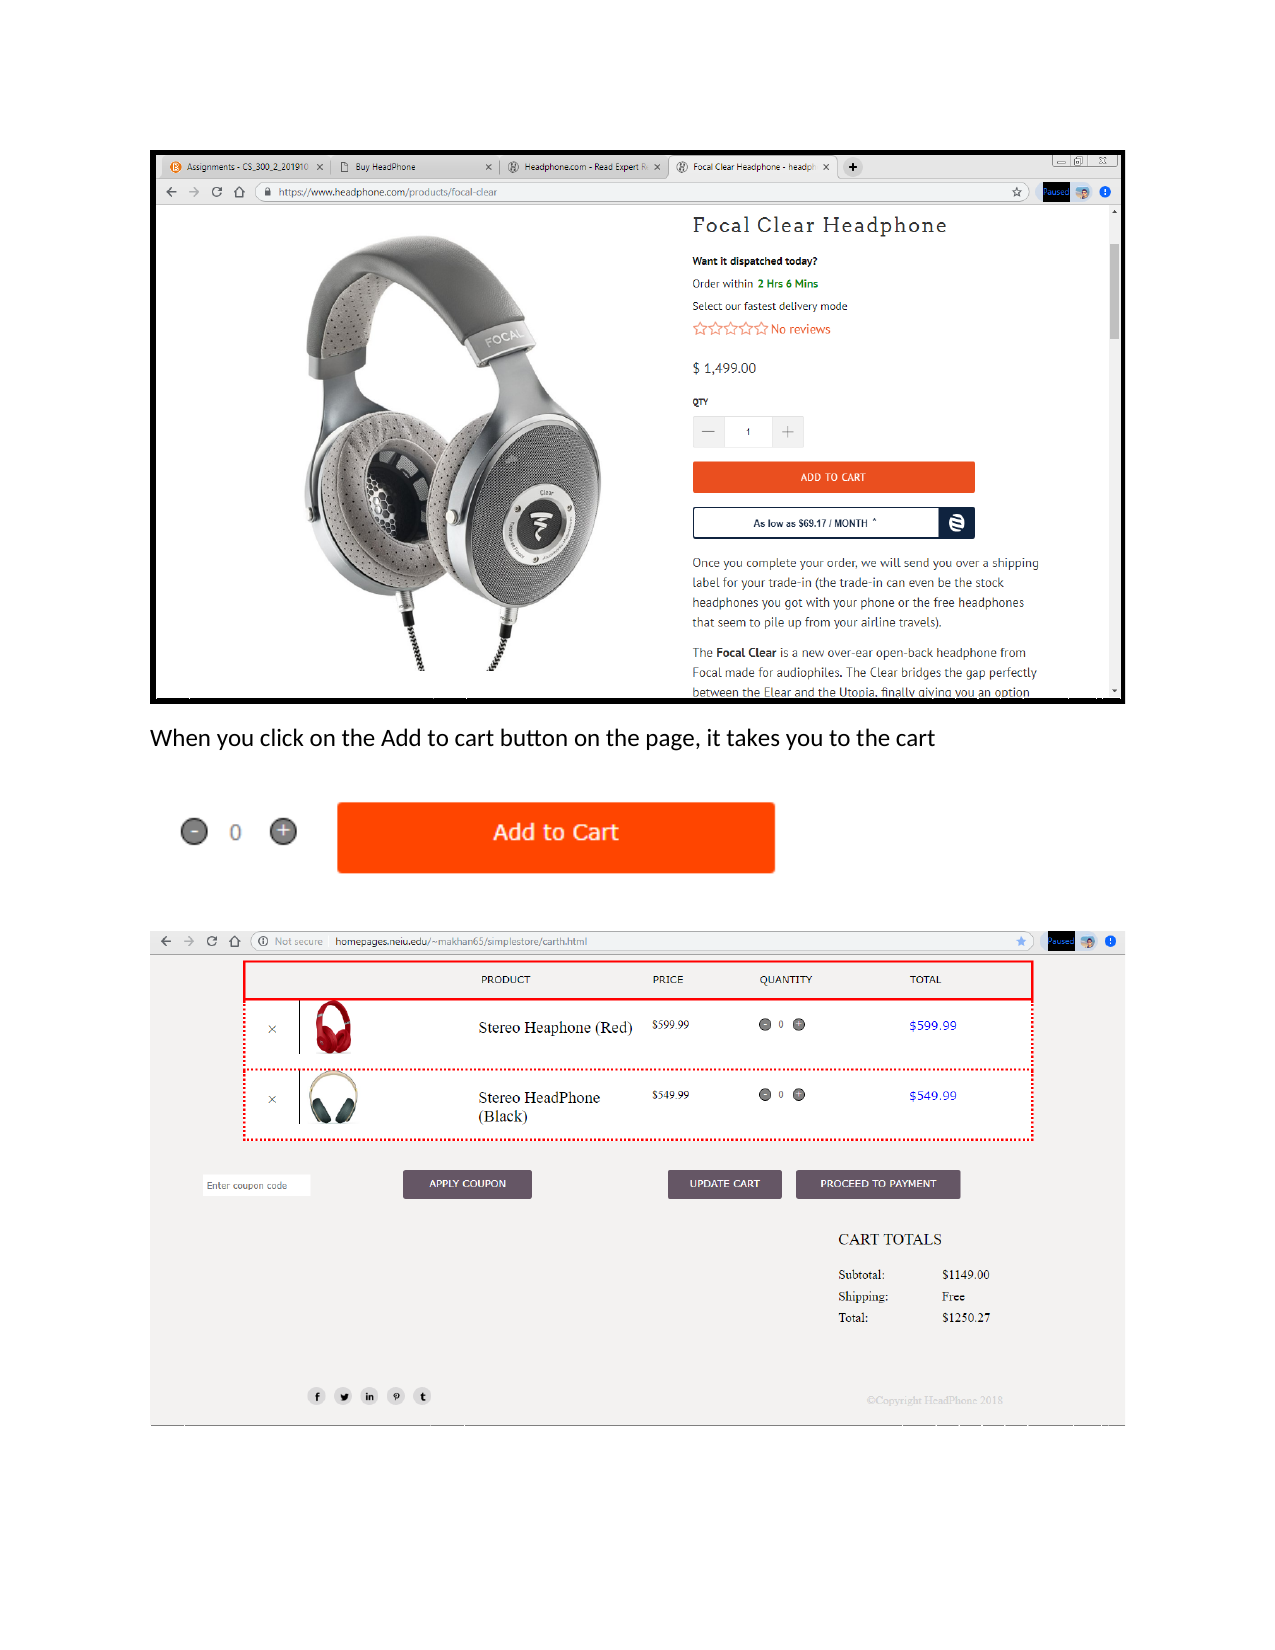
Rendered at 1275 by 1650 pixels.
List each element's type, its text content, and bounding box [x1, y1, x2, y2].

picture [150, 931, 1125, 1426]
picture [150, 150, 1125, 704]
picture [150, 771, 905, 913]
text When you click on the Add to cart button on the page, it takes you to the cart [150, 722, 1125, 752]
